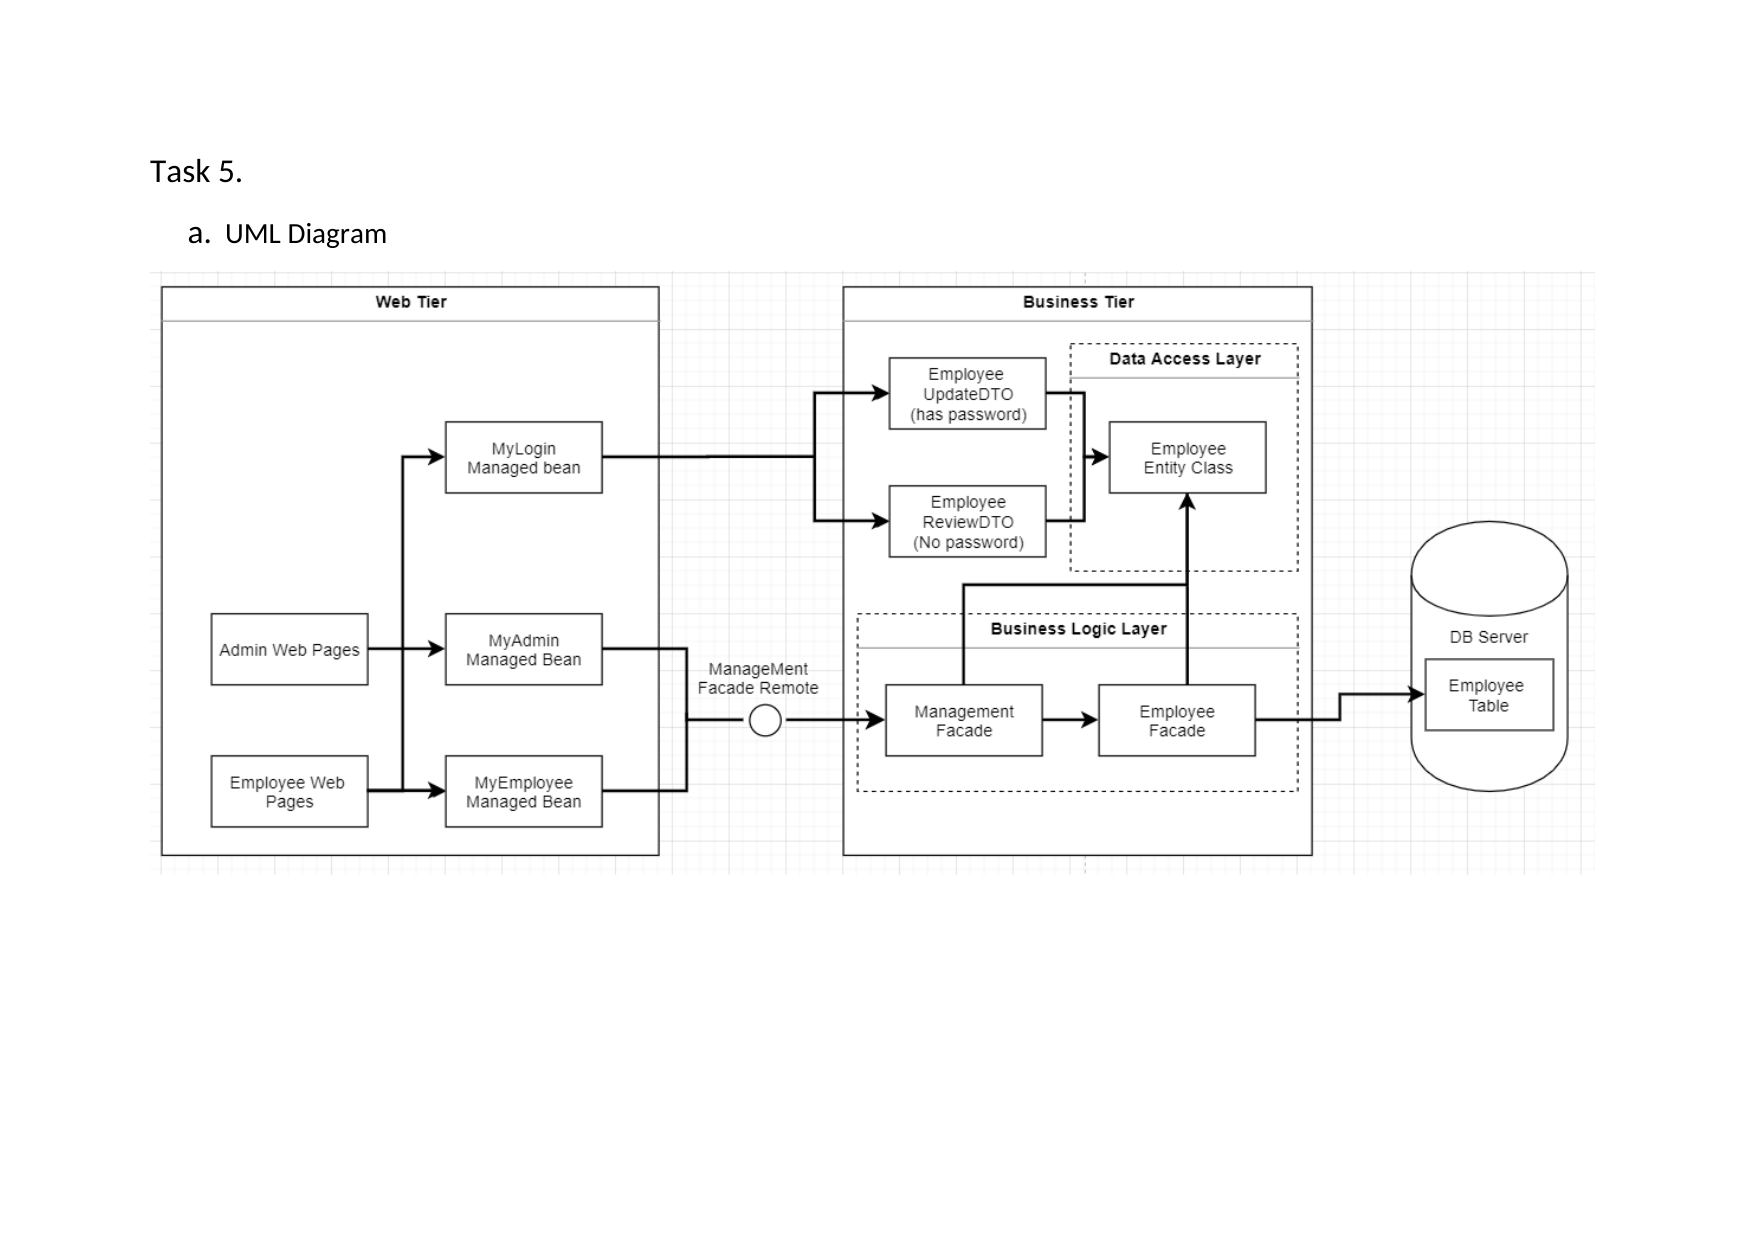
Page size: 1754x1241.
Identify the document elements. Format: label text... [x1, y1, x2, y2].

list UML Diagram [187, 211, 1604, 251]
picture [150, 271, 1596, 875]
text Task 5. [150, 150, 1604, 191]
